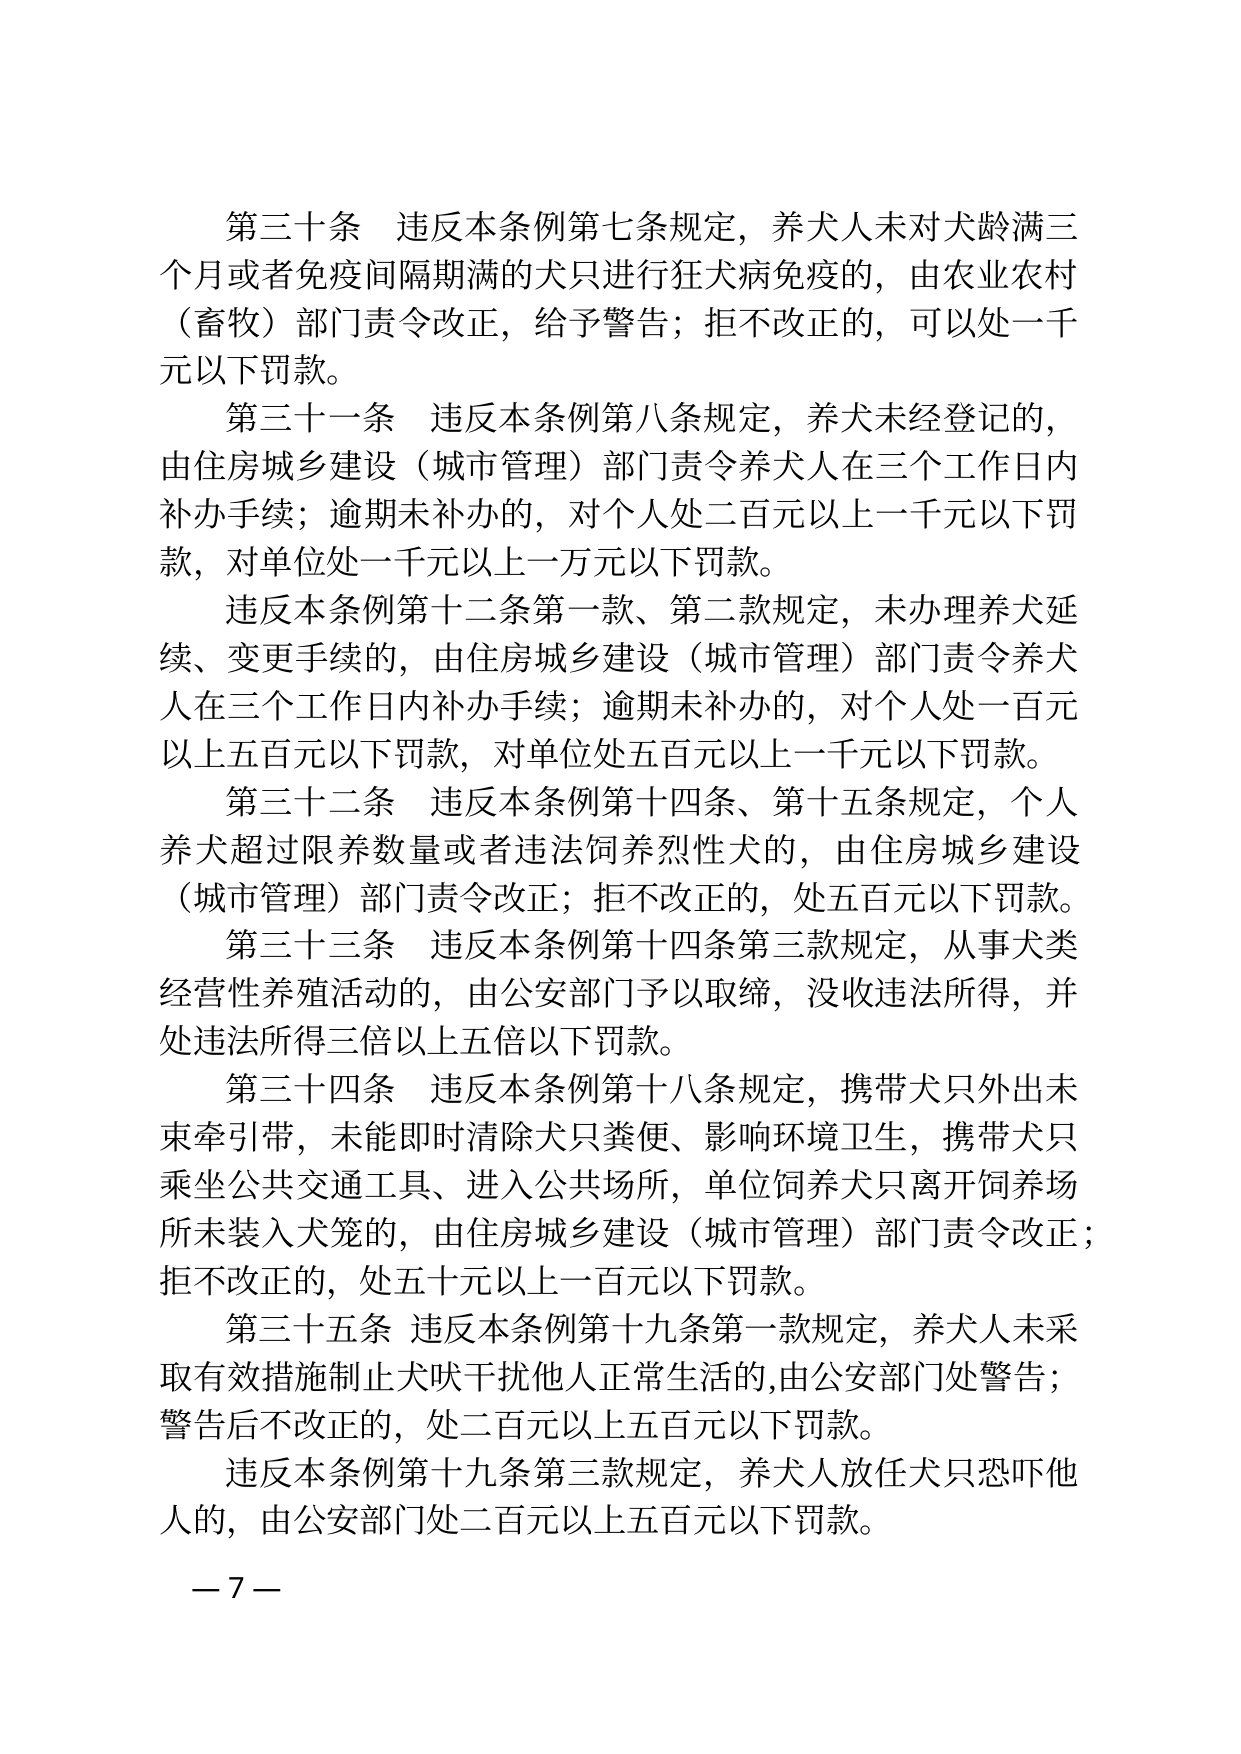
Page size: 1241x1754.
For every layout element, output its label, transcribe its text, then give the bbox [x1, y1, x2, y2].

text 第三十一条 违反本条例第八条规定，养犬未经登记的，由住房城乡建设（城市管理）部门责令养犬人在三个工作日内补办手续；逾期未补办的，对个人处二百元以上一千元以下罚款，对单位处一千元以上一万元以下罚款。 [159, 392, 1081, 584]
text 第三十二条 违反本条例第十四条、第十五条规定，个人养犬超过限养数量或者违法饲养烈性犬的，由住房城乡建设（城市管理）部门责令改正；拒不改正的，处五百元以下罚款。 [159, 776, 1081, 919]
text 违反本条例第十九条第三款规定，养犬人放任犬只恐吓他人的，由公安部门处二百元以上五百元以下罚款。 [159, 1447, 1081, 1542]
text 第三十五条 违反本条例第十九条第一款规定，养犬人未采取有效措施制止犬吠干扰他人正常生活的,由公安部门处警告；警告后不改正的，处二百元以上五百元以下罚款。 [159, 1303, 1081, 1447]
text 第三十四条 违反本条例第十八条规定，携带犬只外出未束牵引带，未能即时清除犬只粪便、影响环境卫生，携带犬只乘坐公共交通工具、进入公共场所，单位饲养犬只离开饲养场所未装入犬笼的，由住房城乡建设（城市管理）部门责令改正；拒不改正的，处五十元以上一百元以下罚款。 [159, 1063, 1081, 1303]
text 违反本条例第十二条第一款、第二款规定，未办理养犬延续、变更手续的，由住房城乡建设（城市管理）部门责令养犬人在三个工作日内补办手续；逾期未补办的，对个人处一百元以上五百元以下罚款，对单位处五百元以上一千元以下罚款。 [159, 584, 1081, 776]
text 第三十三条 违反本条例第十四条第三款规定，从事犬类经营性养殖活动的，由公安部门予以取缔，没收违法所得，并处违法所得三倍以上五倍以下罚款。 [159, 919, 1081, 1063]
text 第三十条 违反本条例第七条规定，养犬人未对犬龄满三个月或者免疫间隔期满的犬只进行狂犬病免疫的，由农业农村（畜牧）部门责令改正，给予警告；拒不改正的，可以处一千元以下罚款。 [159, 201, 1081, 392]
